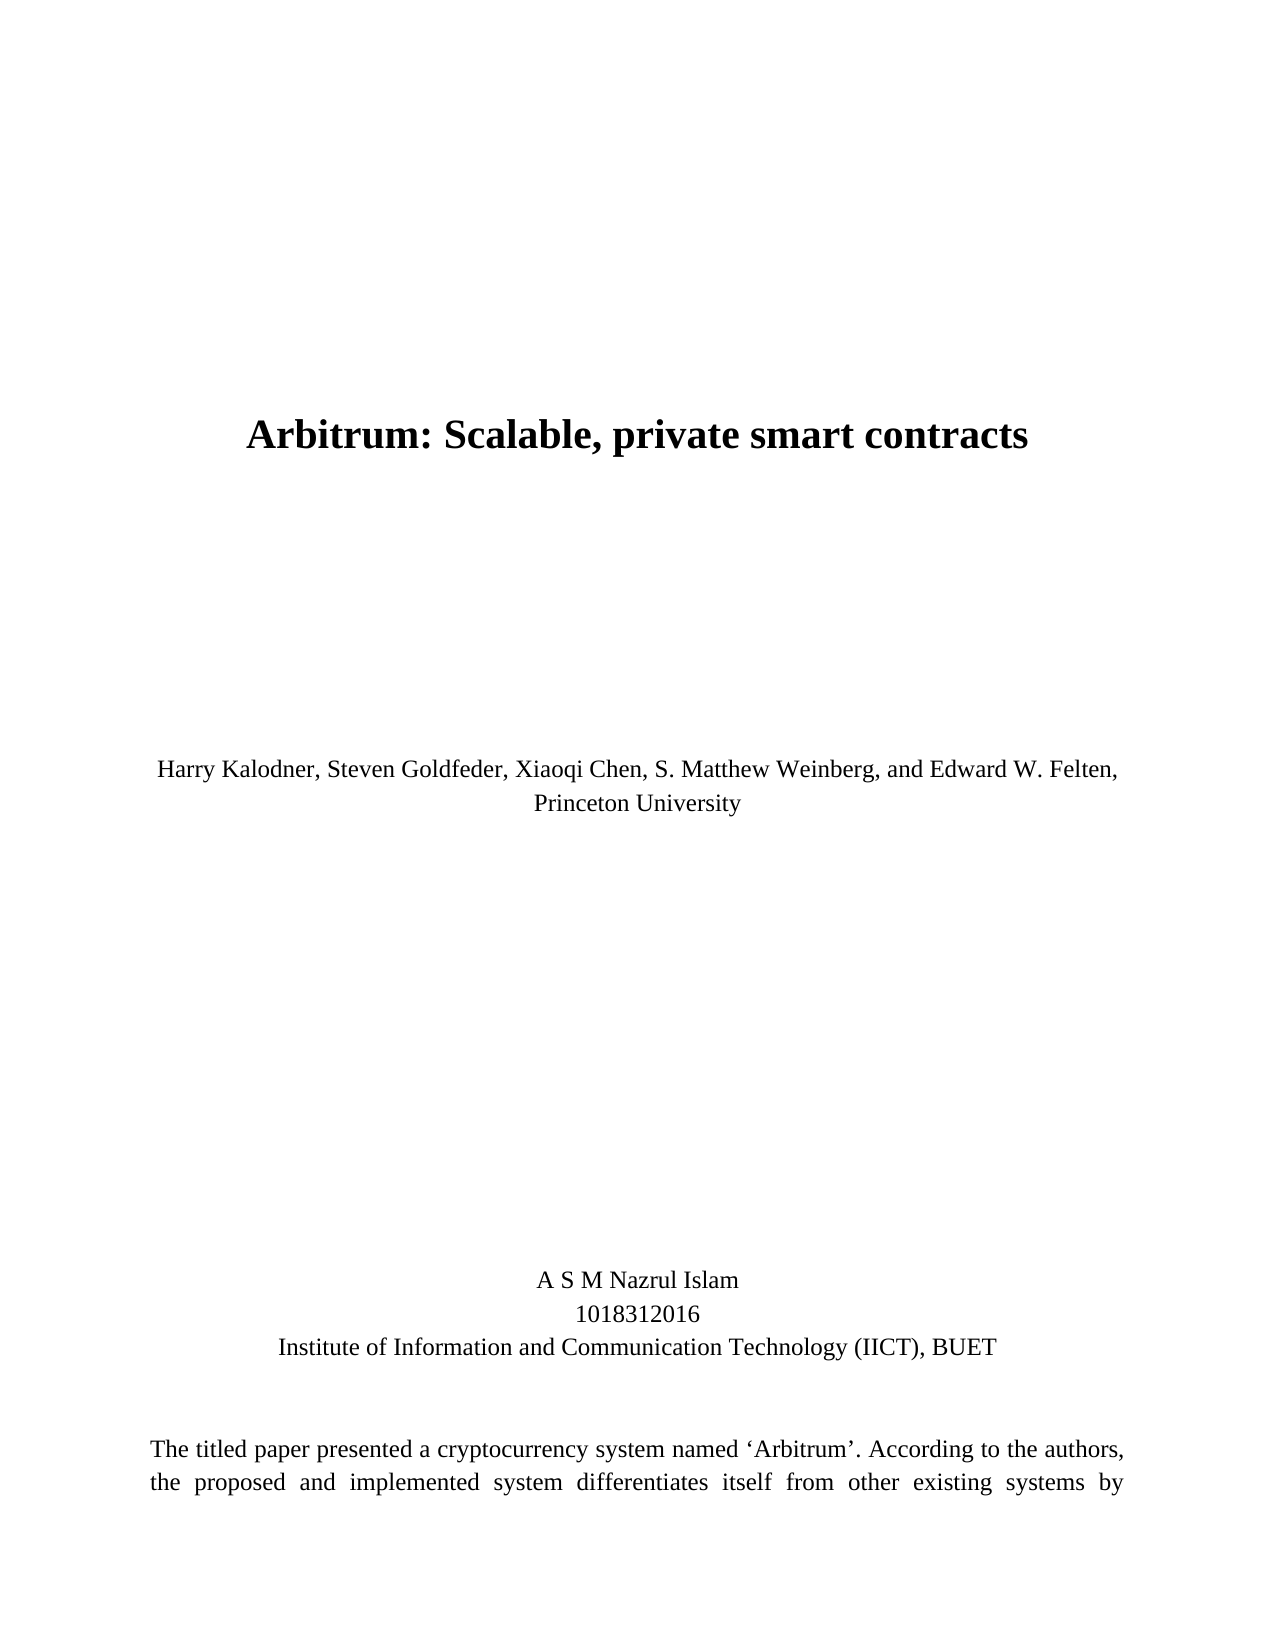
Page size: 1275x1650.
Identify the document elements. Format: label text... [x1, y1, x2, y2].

text Harry Kalodner, Steven Goldfeder, Xiaoqi Chen, S. Matthew Weinberg, and Edward W. Felten, Princeton University [150, 754, 1125, 816]
text Arbitrum: Scalable, private smart contracts [150, 409, 1125, 457]
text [150, 1434, 1125, 1496]
text A S M Nazrul Islam 1018312016 Institute of Information and Communication Technology (IICT), BUET [150, 1266, 1125, 1360]
